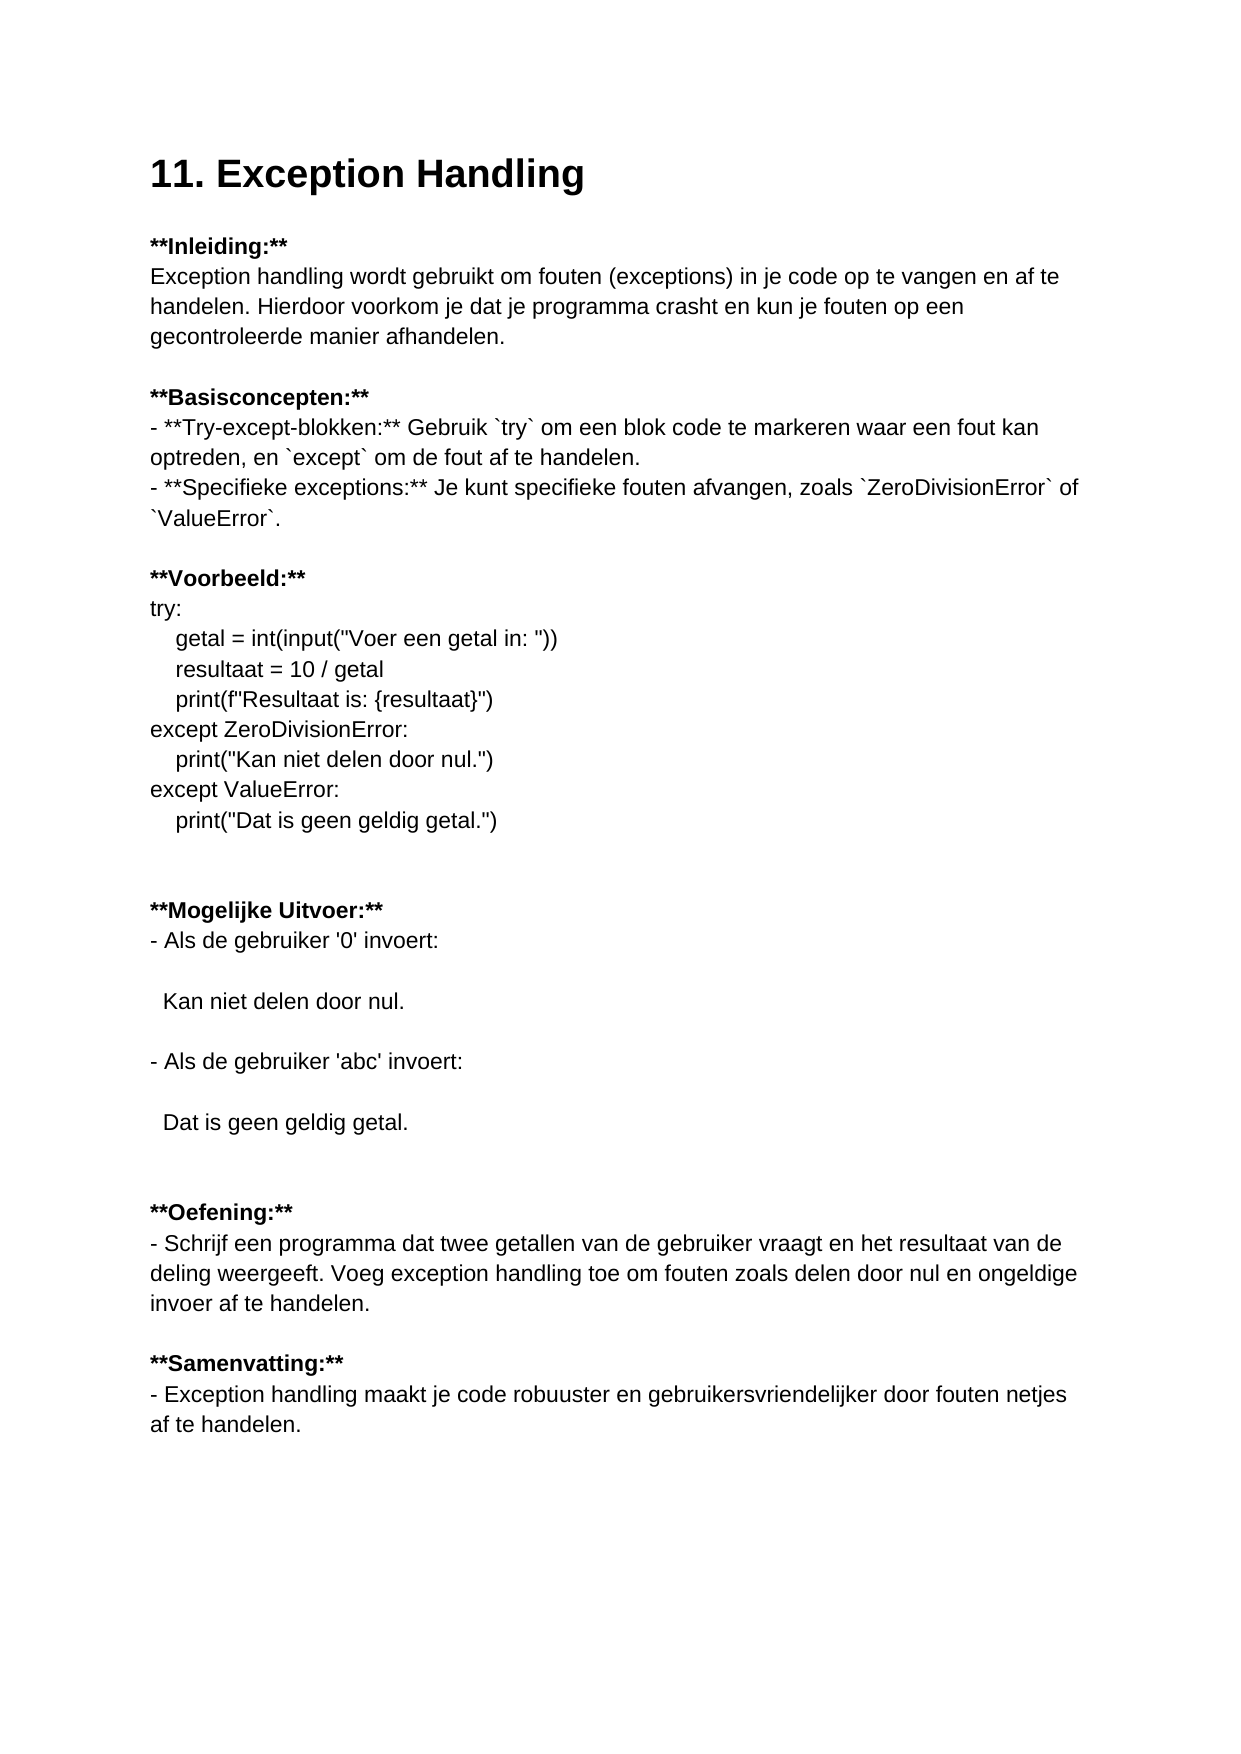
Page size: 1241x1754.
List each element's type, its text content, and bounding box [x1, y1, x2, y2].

text resultaat = 10 / getal [150, 656, 1090, 682]
text **Voorbeeld:** [150, 565, 1090, 591]
text - **Specifieke exceptions:** Je kunt specifieke fouten afvangen, zoals `ZeroDivisionError` of `ValueError`. [150, 474, 1090, 531]
text print(f"Resultaat is: {resultaat}") [150, 686, 1090, 712]
text **Inleiding:** [150, 233, 1090, 259]
text - Schrijf een programma dat twee getallen van de gebruiker vraagt en het resultaat van de deling weergeeft. Voeg exception handling toe om fouten zoals delen door nul en ongeldige invoer af te handelen. [150, 1229, 1090, 1316]
text Exception handling wordt gebruikt om fouten (exceptions) in je code op te vangen en af te handelen. Hierdoor voorkom je dat je programma crasht en kun je fouten op een gecontroleerde manier afhandelen. [150, 263, 1090, 349]
text print("Kan niet delen door nul.") [150, 746, 1090, 772]
text getal = int(input("Voer een getal in: ")) [150, 625, 1090, 652]
text try: [150, 595, 1090, 621]
text - Als de gebruiker '0' invoert: [150, 927, 1090, 954]
text - Exception handling maakt je code robuuster en gebruikersvriendelijker door fouten netjes af te handelen. [150, 1381, 1090, 1437]
text **Oefening:** [150, 1199, 1090, 1226]
text - **Try-except-blokken:** Gebruik `try` om een blok code te markeren waar een fout kan optreden, en `except` om de fout af te handelen. [150, 414, 1090, 470]
text print("Dat is geen geldig getal.") [150, 807, 1090, 833]
text **Samenvatting:** [150, 1350, 1090, 1377]
text Kan niet delen door nul. [150, 988, 1090, 1014]
text except ValueError: [150, 776, 1090, 803]
text **Mogelijke Uitvoer:** [150, 897, 1090, 923]
text except ZeroDivisionError: [150, 716, 1090, 742]
text **Basisconcepten:** [150, 384, 1090, 410]
text Dat is geen geldig getal. [150, 1109, 1090, 1135]
text - Als de gebruiker 'abc' invoert: [150, 1048, 1090, 1074]
text 11. Exception Handling [150, 150, 1090, 196]
